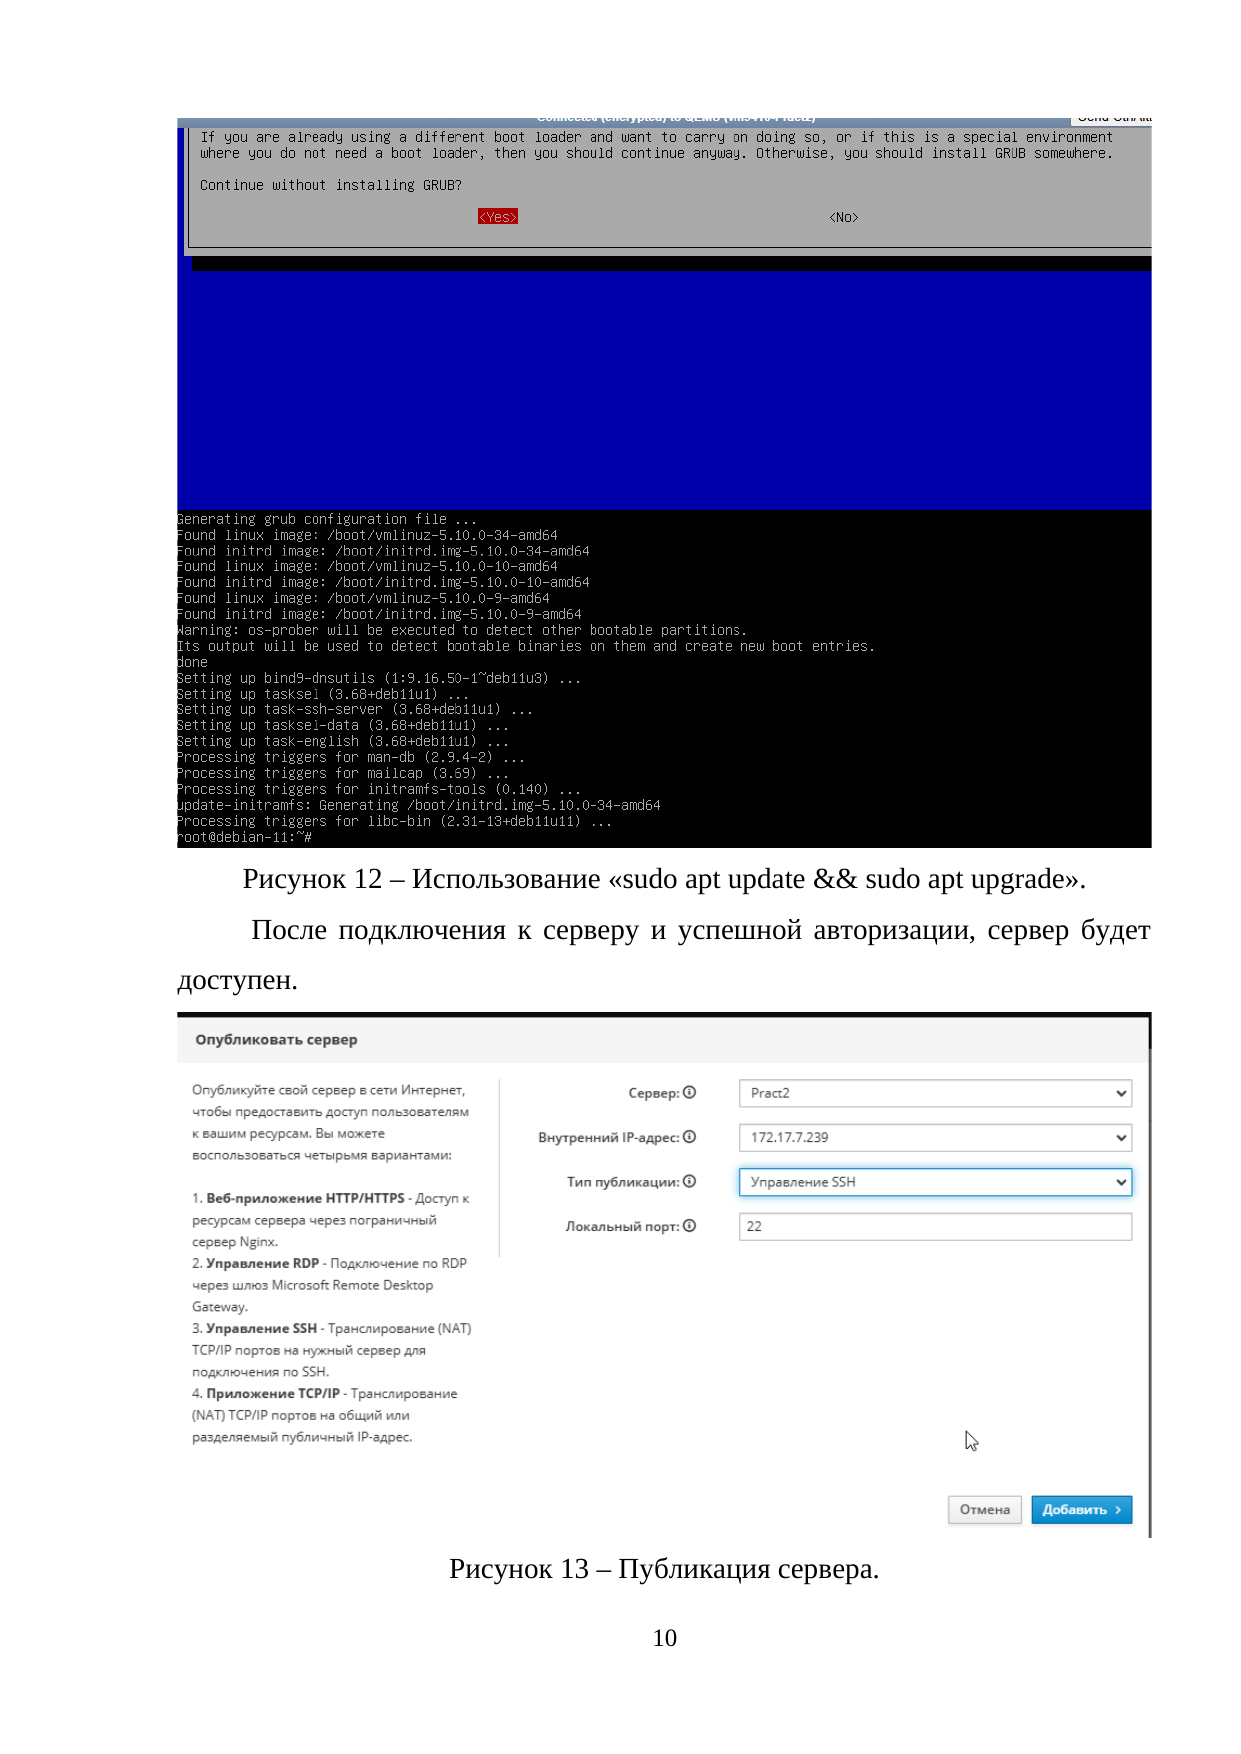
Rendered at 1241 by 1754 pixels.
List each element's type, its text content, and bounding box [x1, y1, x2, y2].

text Рисунок 12 – Использование «sudo apt update && sudo apt upgrade». [177, 861, 1152, 895]
text Рисунок 13 – Публикация сервера. [177, 1551, 1152, 1585]
picture [177, 118, 1152, 848]
picture [177, 1012, 1152, 1538]
text После подключения к серверу и успешной авторизации, сервер будет доступен. [177, 912, 1152, 996]
